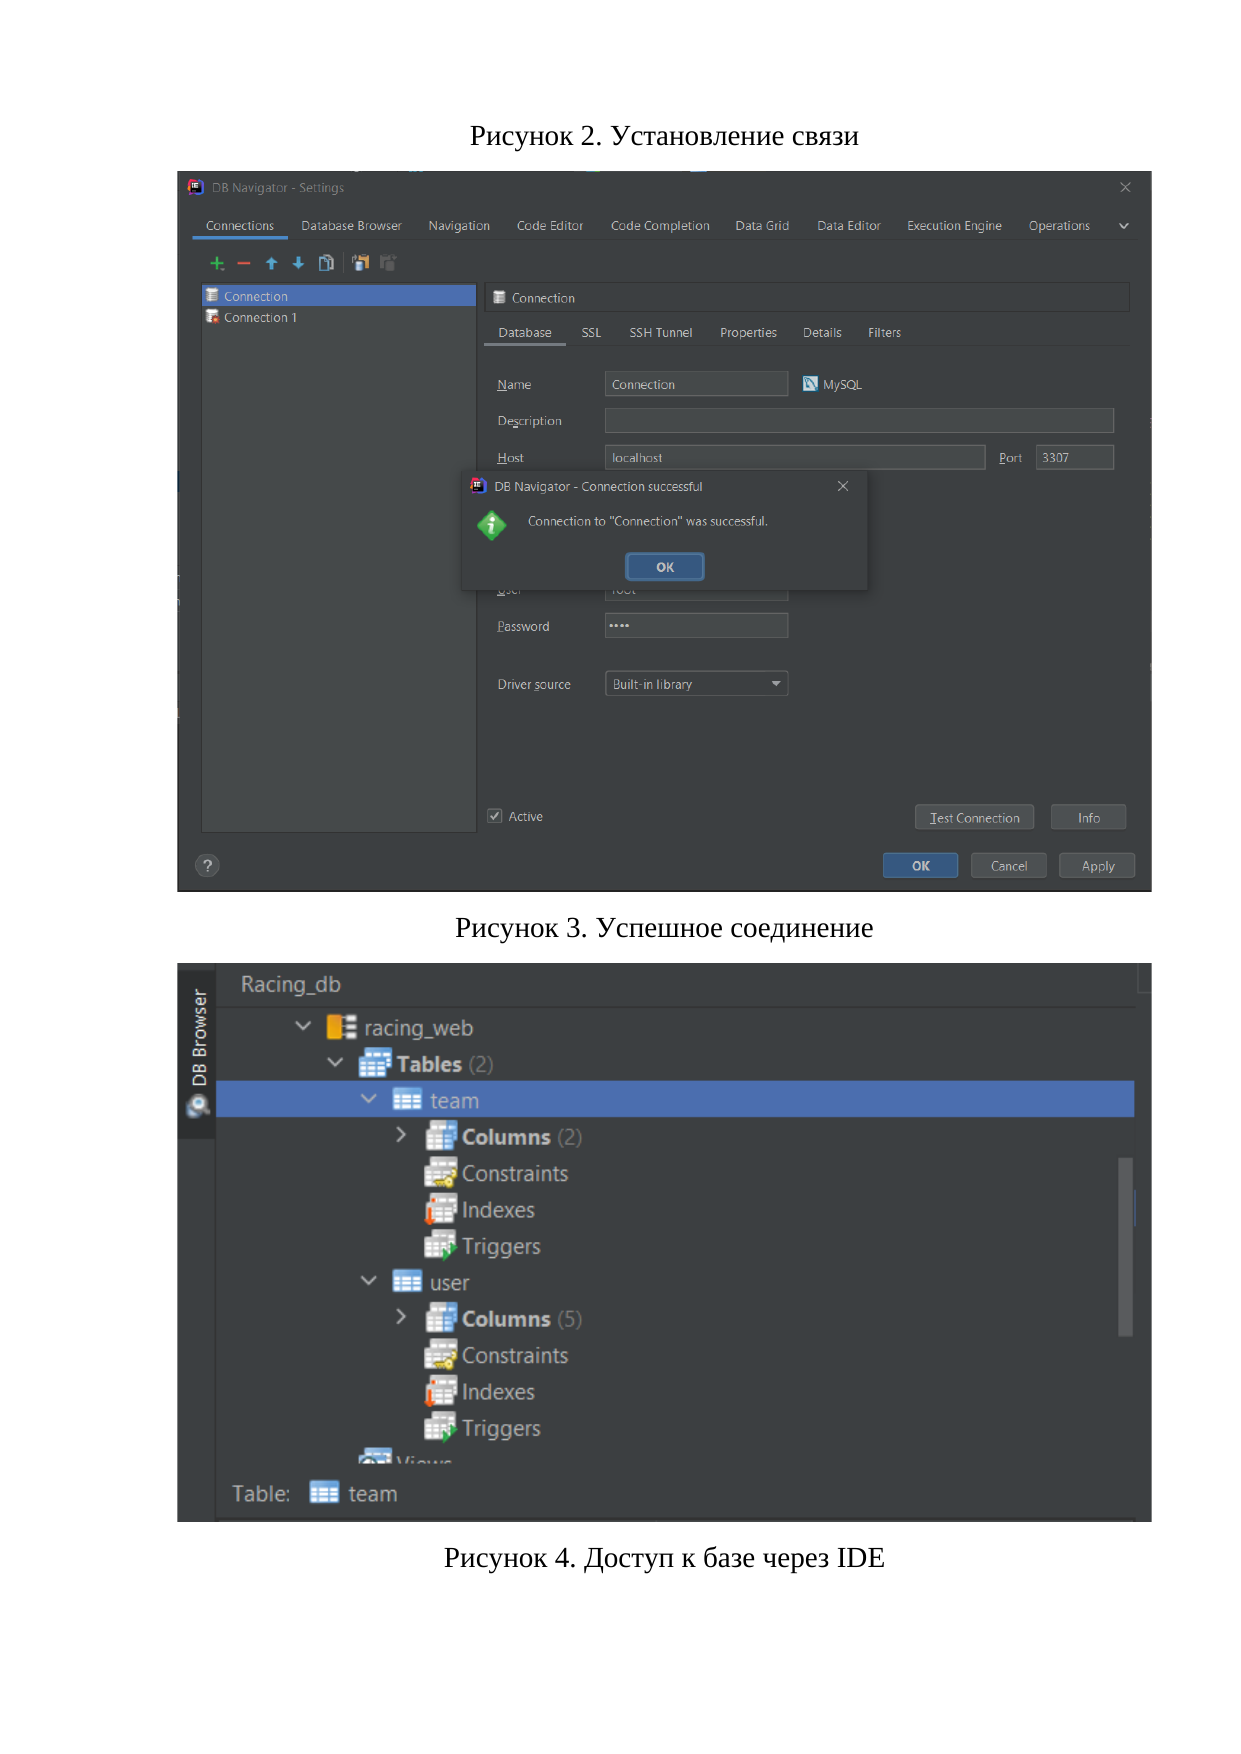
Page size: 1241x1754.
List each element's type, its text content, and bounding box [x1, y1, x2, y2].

picture [177, 963, 1152, 1522]
text Рисунок 2. Установление связи [177, 118, 1152, 152]
text Рисунок 3. Успешное соединение [177, 911, 1152, 944]
picture [177, 171, 1152, 892]
text Рисунок 4. Доступ к базе через IDE [177, 1541, 1152, 1574]
